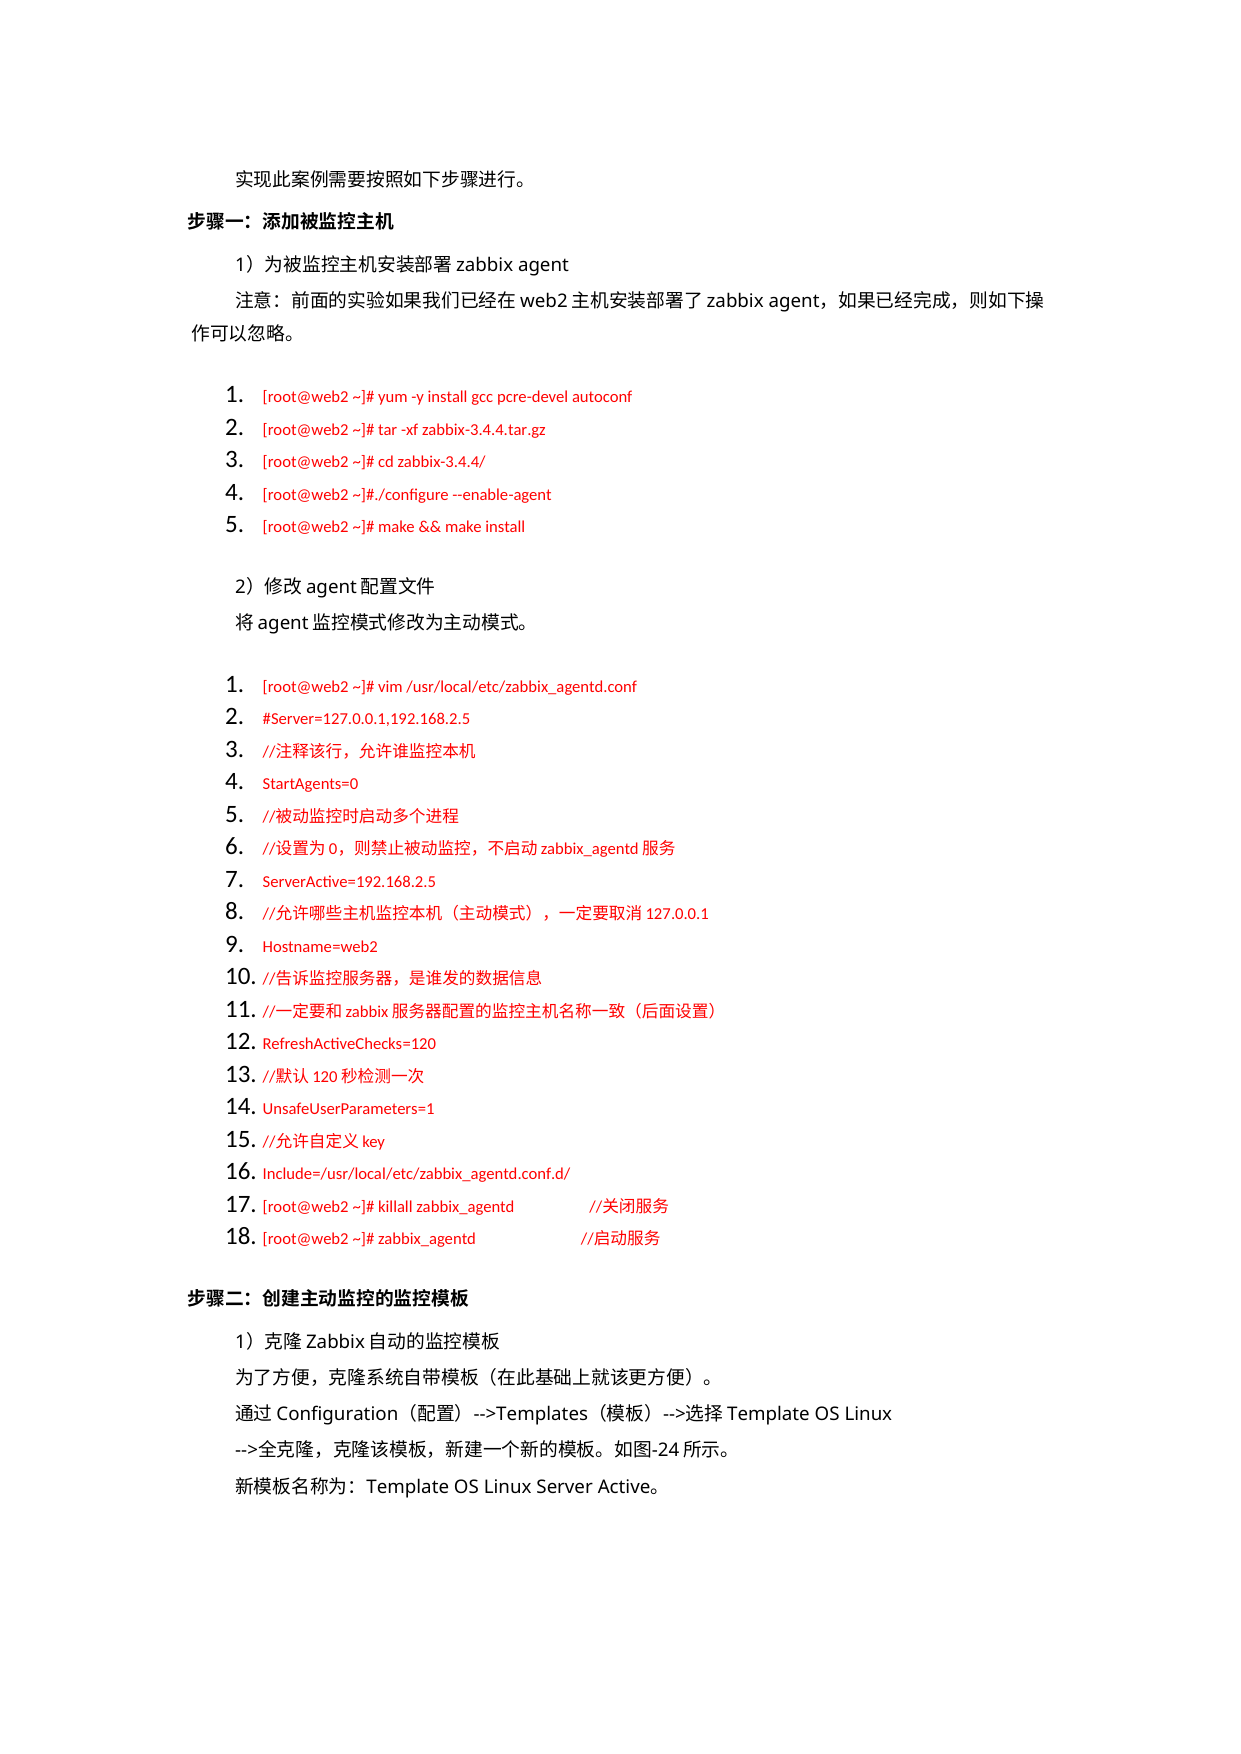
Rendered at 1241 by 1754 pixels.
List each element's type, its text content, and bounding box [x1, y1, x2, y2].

text 新模板名称为：Template OS Linux Server Active。 [191, 1469, 1049, 1501]
list #Server=127.0.0.1,192.168.2.5 [225, 699, 1053, 732]
list Hostname=web2 [225, 927, 1053, 959]
list [root@web2 ~]# cd zabbix-3.4.4/ [225, 442, 1053, 475]
list //允许自定义key [225, 1122, 1053, 1154]
text 步骤二：创建主动监控的监控模板 [187, 1281, 1053, 1314]
text 通过Configuration（配置）-->Templates（模板）-->选择Template OS Linux [191, 1396, 1049, 1429]
list [root@web2 ~]# zabbix_agentd //启动服务 [225, 1219, 1053, 1252]
list [root@web2 ~]# tar -xf zabbix-3.4.4.tar.gz [225, 410, 1053, 442]
text 2）修改agent配置文件 [191, 569, 1049, 602]
list //默认120秒检测一次 [225, 1057, 1053, 1089]
list //注释该行，允许谁监控本机 [225, 732, 1053, 764]
text 注意：前面的实验如果我们已经在web2主机安装部署了zabbix agent，如果已经完成，则如下操作可以忽略。 [191, 283, 1049, 348]
list Include=/usr/local/etc/zabbix_agentd.conf.d/ [225, 1154, 1053, 1187]
list [root@web2 ~]# yum -y install gcc pcre-devel autoconf [225, 377, 1053, 410]
text 为了方便，克隆系统自带模板（在此基础上就该更方便）。 [191, 1360, 1049, 1392]
text 将agent监控模式修改为主动模式。 [191, 605, 1049, 638]
text 1）克隆Zabbix自动的监控模板 [191, 1324, 1049, 1356]
list [root@web2 ~]# killall zabbix_agentd //关闭服务 [225, 1187, 1053, 1219]
text 1）为被监控主机安装部署zabbix agent [191, 247, 1049, 279]
list //设置为0，则禁止被动监控，不启动zabbix_agentd服务 [225, 829, 1053, 862]
list //允许哪些主机监控本机（主动模式），一定要取消127.0.0.1 [225, 894, 1053, 927]
text 实现此案例需要按照如下步骤进行。 [191, 162, 1049, 194]
list StartAgents=0 [225, 764, 1053, 797]
text -->全克隆，克隆该模板，新建一个新的模板。如图-24所示。 [191, 1432, 1049, 1465]
text 步骤一：添加被监控主机 [187, 204, 1053, 237]
list ServerActive=192.168.2.5 [225, 862, 1053, 894]
list UnsafeUserParameters=1 [225, 1089, 1053, 1122]
list [root@web2 ~]#./configure --enable-agent [225, 475, 1053, 507]
list RefreshActiveChecks=120 [225, 1024, 1053, 1057]
list //被动监控时启动多个进程 [225, 797, 1053, 829]
list [root@web2 ~]# vim /usr/local/etc/zabbix_agentd.conf [225, 667, 1053, 699]
list [root@web2 ~]# make && make install [225, 507, 1053, 540]
list //一定要和zabbix服务器配置的监控主机名称一致（后面设置） [225, 992, 1053, 1024]
list //告诉监控服务器，是谁发的数据信息 [225, 959, 1053, 992]
